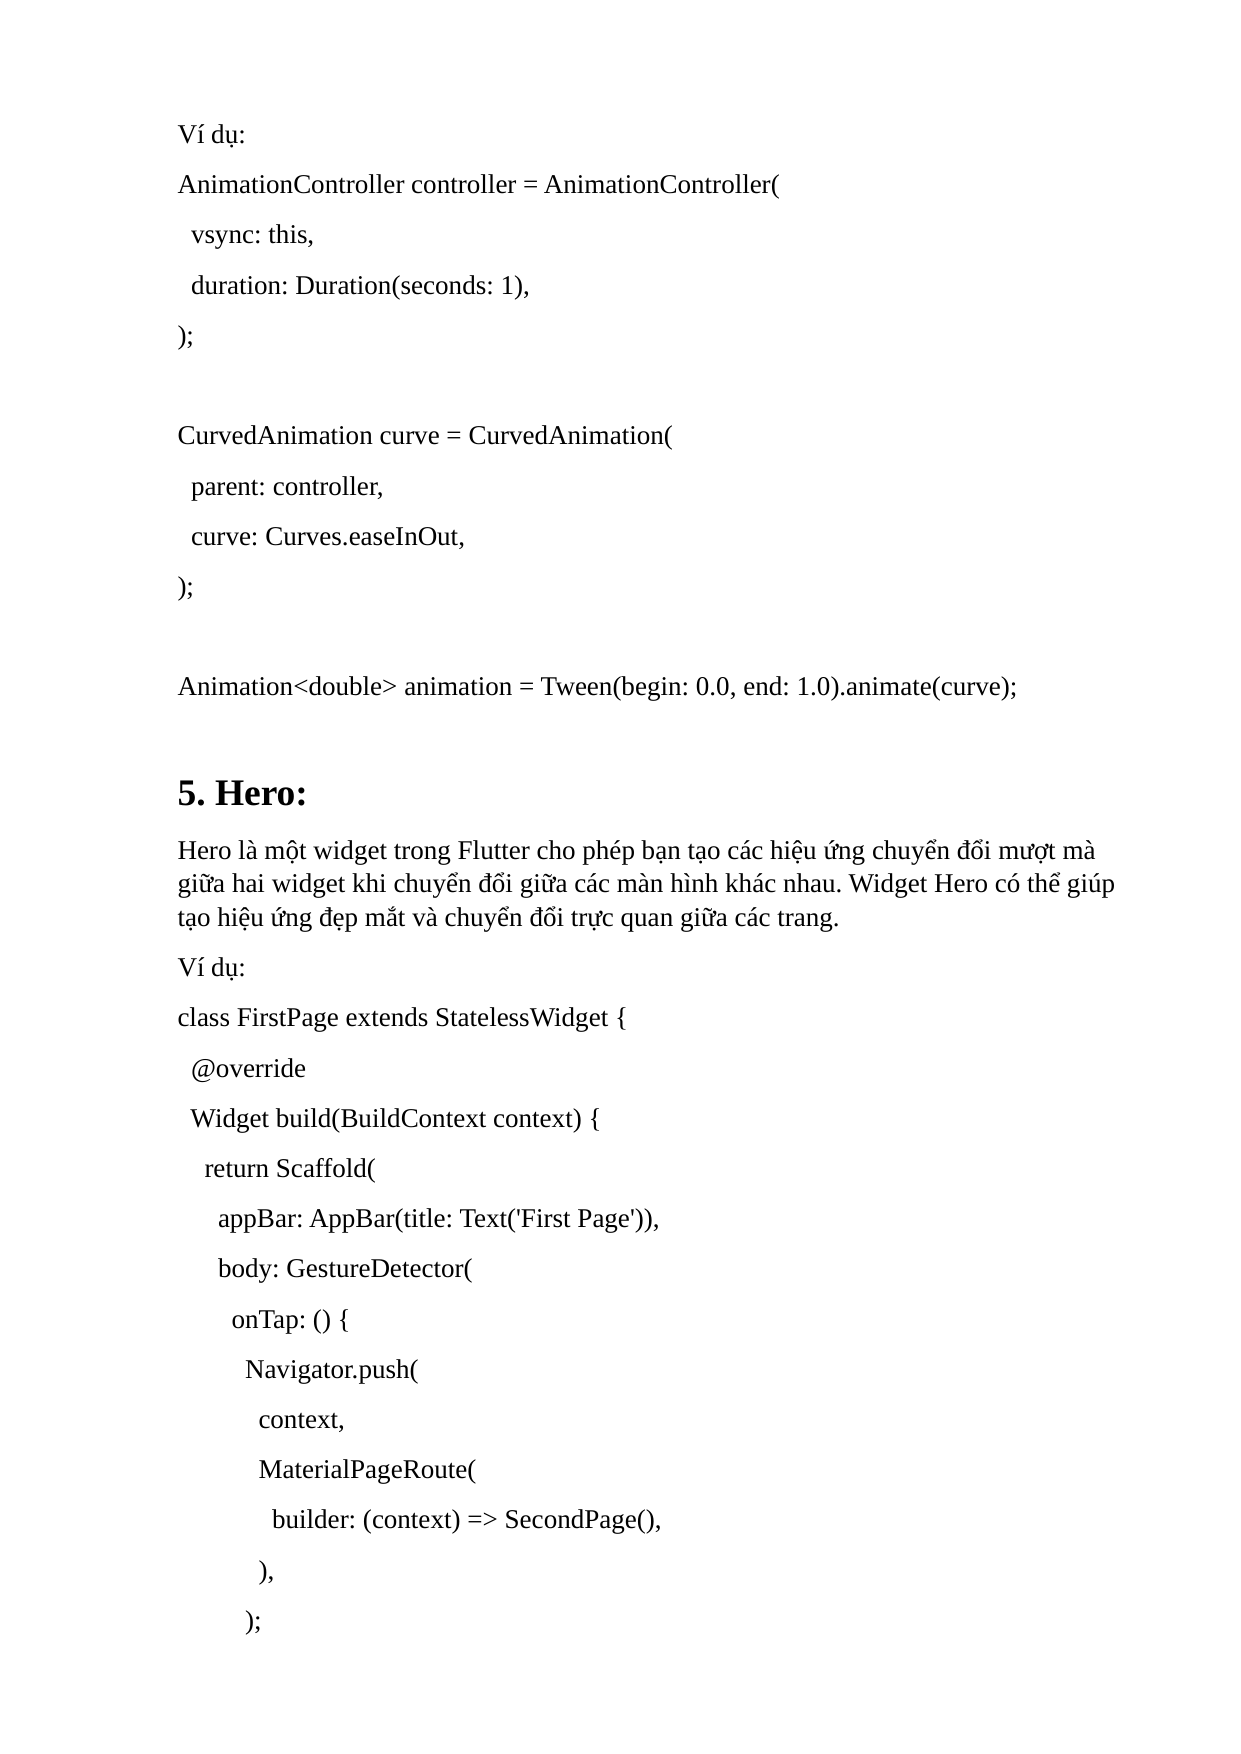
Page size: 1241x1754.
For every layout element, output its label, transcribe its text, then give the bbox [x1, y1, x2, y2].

text ), [177, 1554, 1122, 1585]
text Ví dụ: [177, 951, 1122, 982]
text AnimationController controller = AnimationController( [177, 168, 1122, 199]
text body: GestureDetector( [177, 1253, 1122, 1284]
text vsync: this, [177, 218, 1122, 250]
text Hero là một widget trong Flutter cho phép bạn tạo các hiệu ứng chuyển đổi mượt mà giữa hai widget khi chuyển đổi giữa các màn hình khác nhau. Widget Hero có thể giúp tạo hiệu ứng đẹp mắt và chuyển đổi trực quan giữa các trang. [177, 834, 1122, 932]
text onTap: () { [177, 1303, 1122, 1334]
text parent: controller, [177, 469, 1122, 501]
text ); [177, 570, 1122, 601]
text Widget build(BuildContext context) { [177, 1102, 1122, 1133]
text ); [177, 319, 1122, 350]
text ); [177, 1604, 1122, 1635]
text @override [177, 1052, 1122, 1083]
text Animation<double> animation = Tween(begin: 0.0, end: 1.0).animate(curve); [177, 670, 1122, 702]
text return Scaffold( [177, 1152, 1122, 1183]
text context, [177, 1403, 1122, 1434]
text class FirstPage extends StatelessWidget { [177, 1002, 1122, 1033]
text curve: Curves.easeInOut, [177, 520, 1122, 551]
list Hero: [177, 771, 1122, 814]
text Ví dụ: [177, 118, 1122, 149]
text duration: Duration(seconds: 1), [177, 269, 1122, 300]
text Navigator.push( [177, 1353, 1122, 1384]
text builder: (context) => SecondPage(), [177, 1504, 1122, 1535]
text MaterialPageRoute( [177, 1453, 1122, 1484]
text CurvedAnimation curve = CurvedAnimation( [177, 419, 1122, 451]
text appBar: AppBar(title: Text('First Page')), [177, 1202, 1122, 1233]
